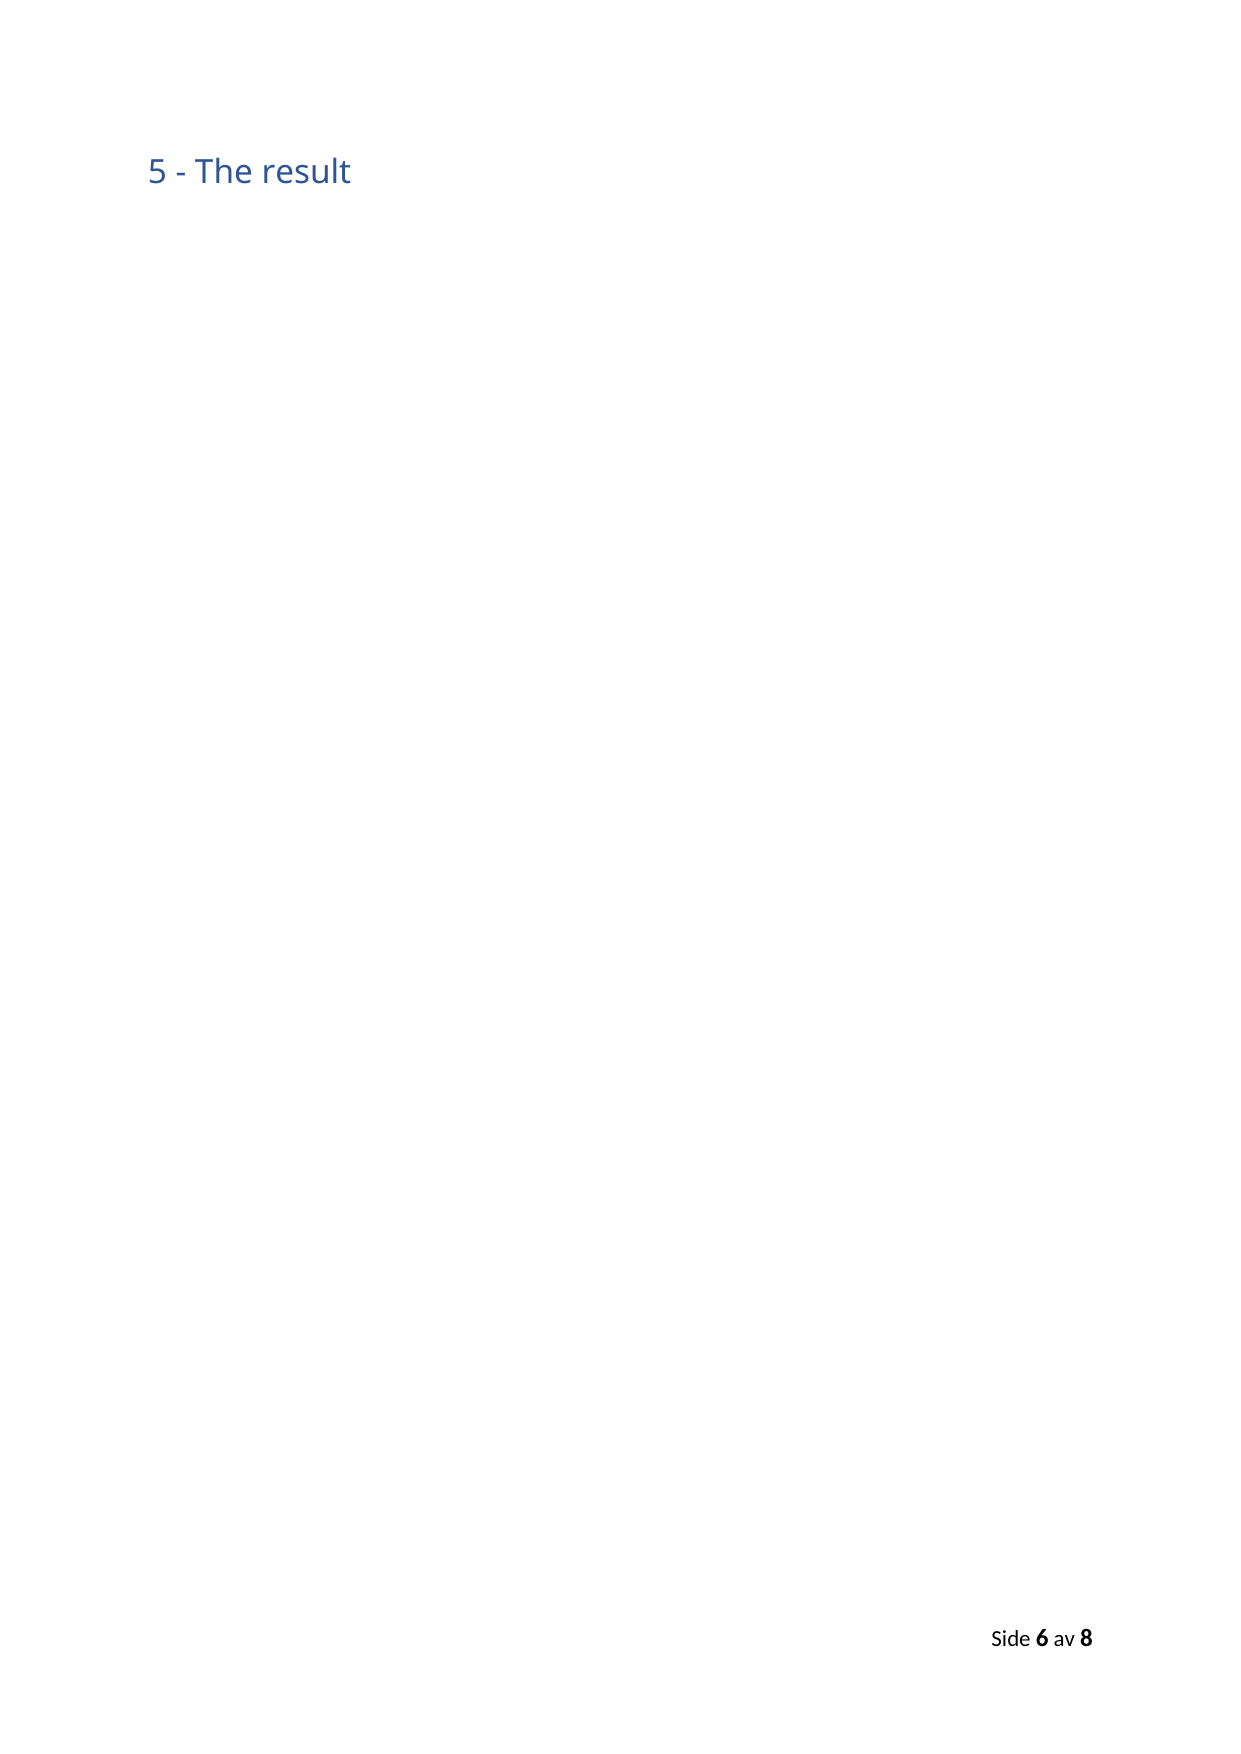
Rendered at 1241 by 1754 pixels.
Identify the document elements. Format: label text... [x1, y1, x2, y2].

subtitle 5 - The result [148, 148, 1093, 193]
